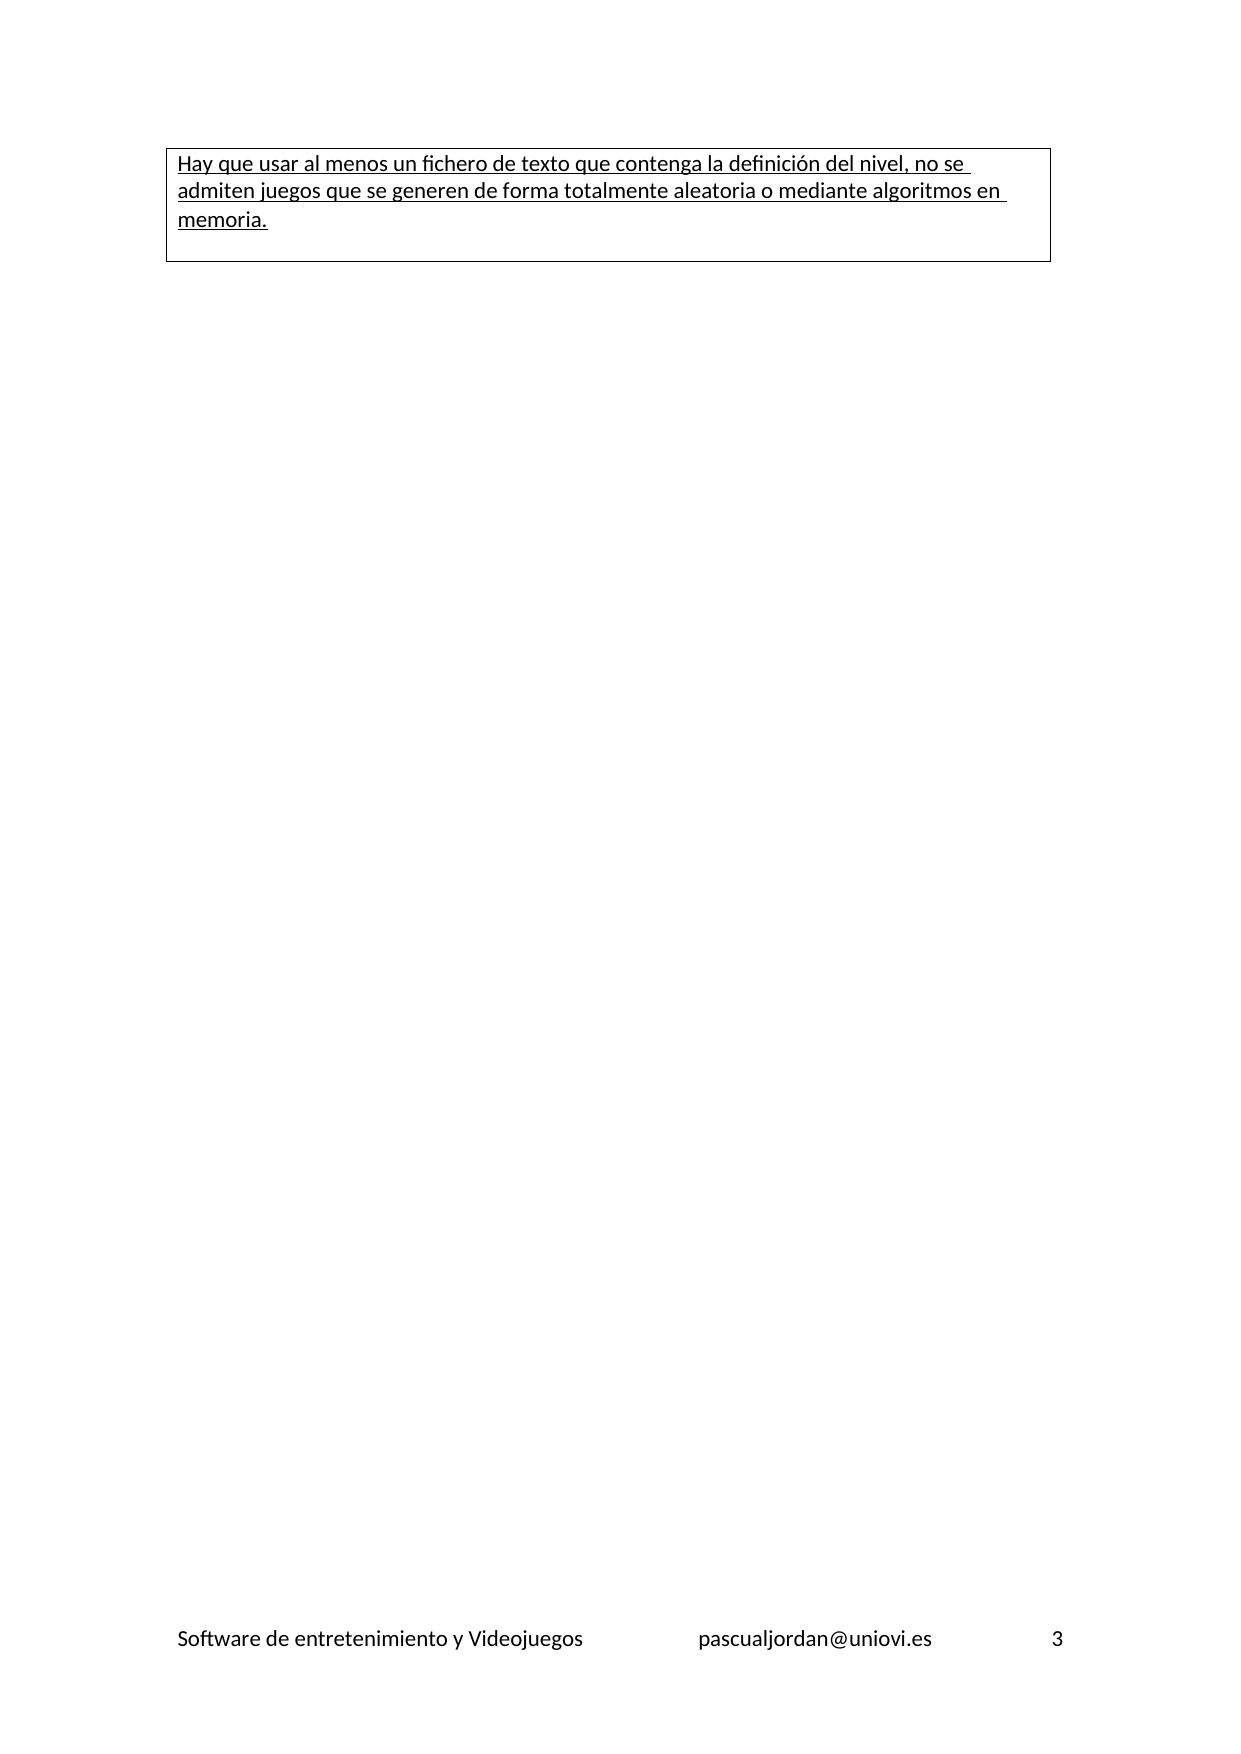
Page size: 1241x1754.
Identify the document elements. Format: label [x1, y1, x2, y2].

table_cell [167, 149, 1050, 261]
